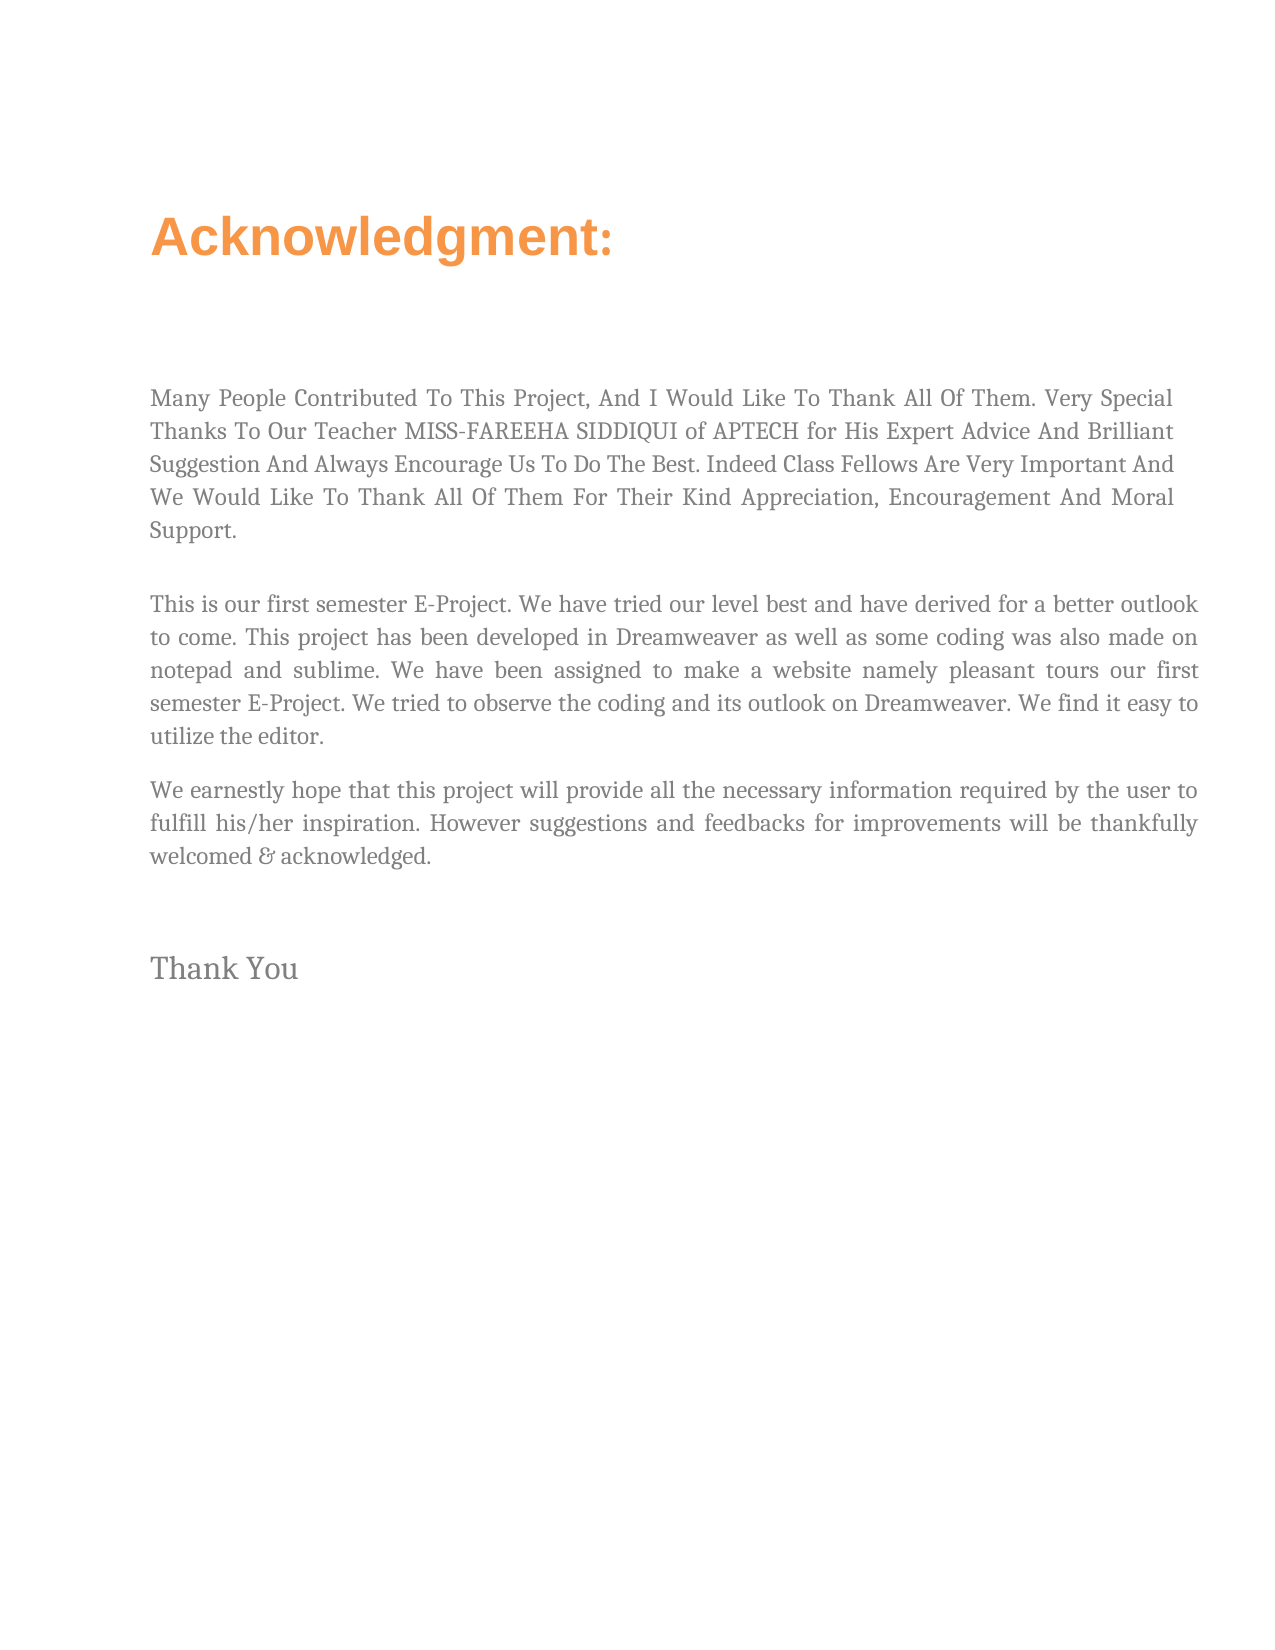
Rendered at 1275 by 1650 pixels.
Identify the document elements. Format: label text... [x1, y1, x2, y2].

text Many People Contributed To This Project, And I Would Like To Thank All Of Them. Very Special Thanks To Our Teacher MISS-FAREEHA SIDDIQUI of APTECH for His Expert Advice And Brilliant Suggestion And Always Encourage Us To Do The Best. Indeed Class Fellows Are Very Important And We Would Like To Thank All Of Them For Their Kind Appreciation, Encouragement And Moral Support. [150, 384, 1176, 545]
subtitle Acknowledgment: [150, 204, 1200, 268]
text Thank You [150, 950, 1200, 988]
text We earnestly hope that this project will provide all the necessary information required by the user to fulfill his/her inspiration. However suggestions and feedbacks for improvements will be thankfully welcomed & acknowledged. [150, 776, 1200, 871]
text This is our first semester E-Project. We have tried our level best and have derived for a better outlook to come. This project has been developed in Dreamweaver as well as some coding was also made on notepad and sublime. We have been assigned to make a website namely pleasant tours our first semester E-Project. We tried to observe the coding and its outlook on Dreamweaver. We find it easy to utilize the editor. [150, 590, 1200, 751]
